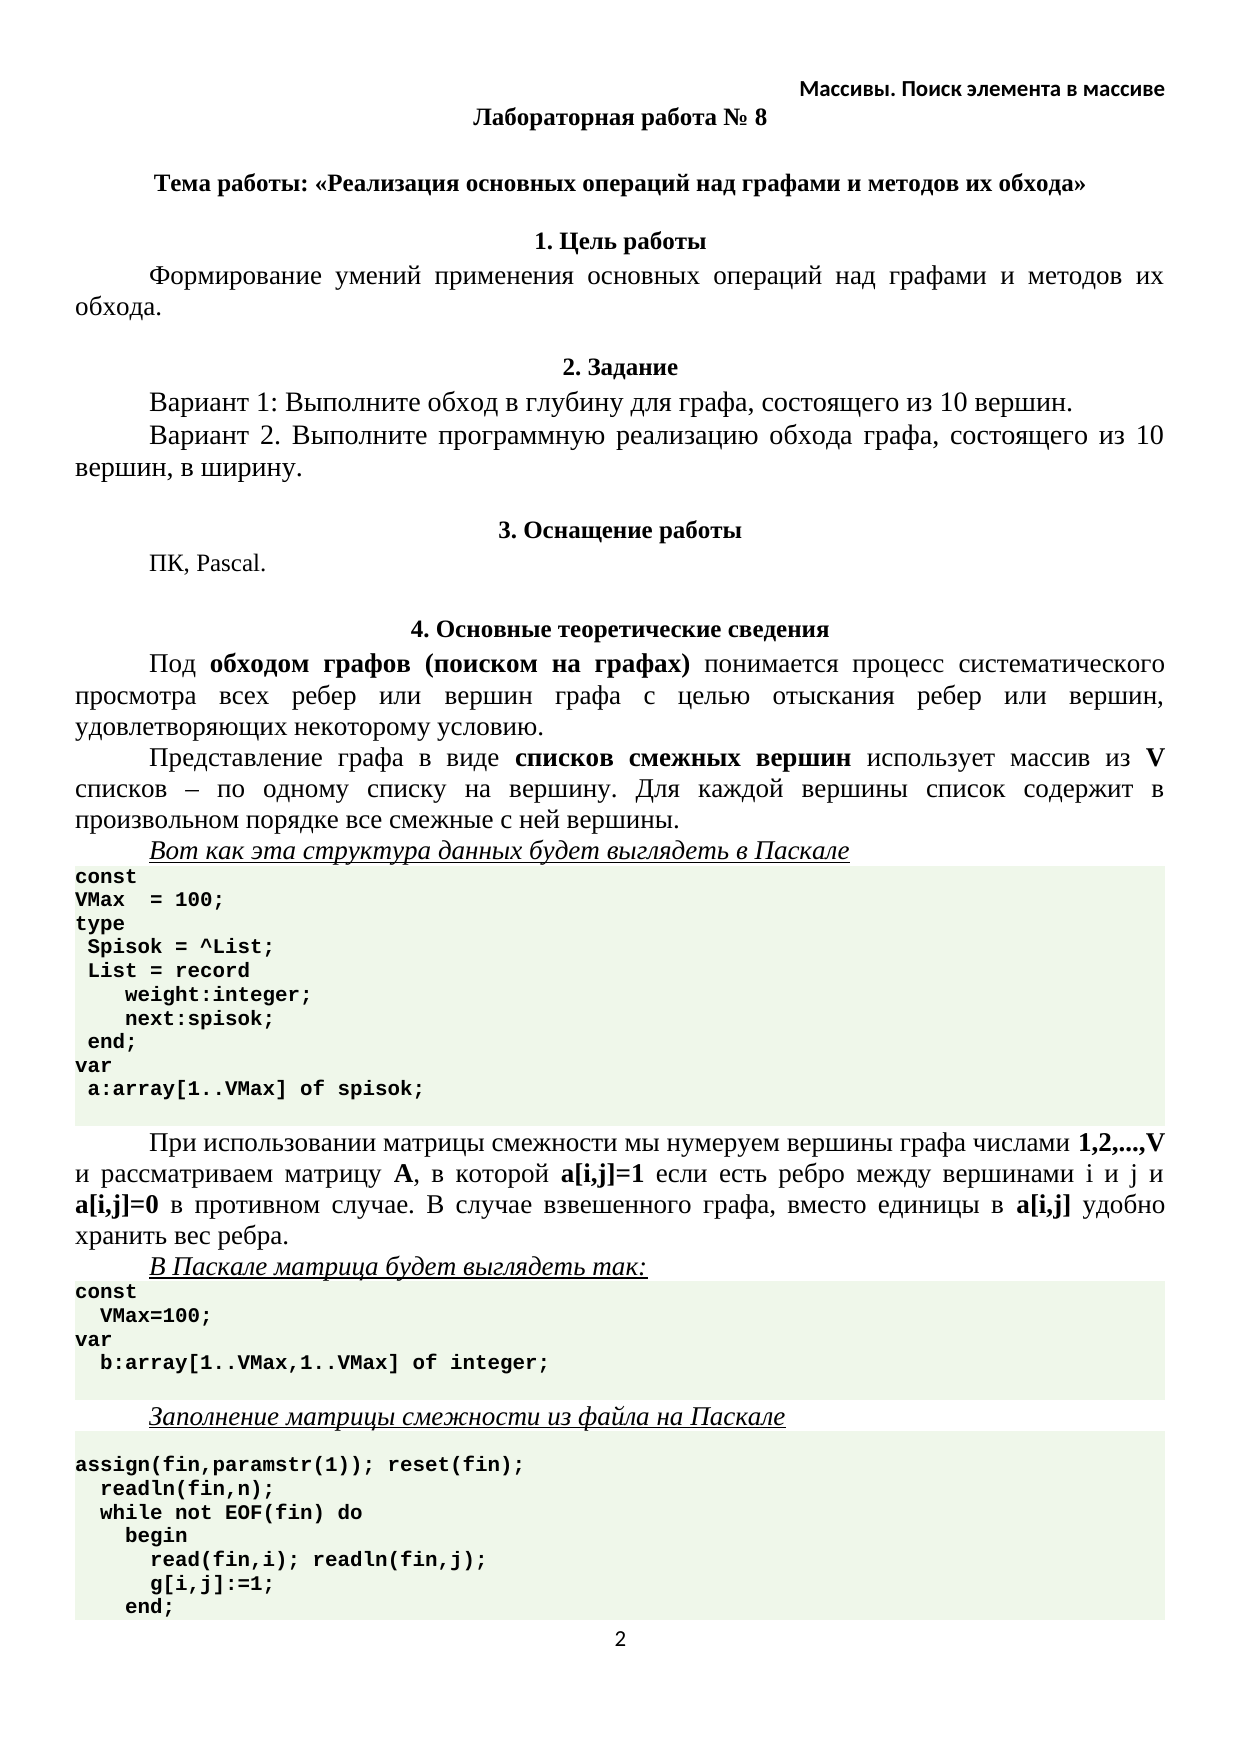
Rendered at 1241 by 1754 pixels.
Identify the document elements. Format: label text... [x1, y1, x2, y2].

text const [75, 1281, 1165, 1305]
text readln(fin,n); [75, 1478, 1165, 1502]
text while not EOF(fin) do [75, 1502, 1165, 1525]
text type [75, 913, 1165, 937]
text Вариант 2. Выполните программную реализацию обхода графа, состоящего из 10 вершин, в ширину. [75, 418, 1165, 482]
text Представление графа в виде списков смежных вершин использует массив из V списков – по одному списку на вершину. Для каждой вершины список содержит в произвольном порядке все смежные с ней вершины. [75, 741, 1165, 834]
text Лабораторная работа № 8 [75, 102, 1165, 131]
text List = record [75, 960, 1165, 984]
text Тема работы: «Реализация основных операций над графами и методов их обхода» [75, 168, 1165, 197]
text VMax = 100; [75, 889, 1165, 913]
text read(fin,i); readln(fin,j); [75, 1549, 1165, 1573]
text Заполнение матрицы смежности из файла на Паскале [75, 1400, 1165, 1431]
text a:array[1..VMax] of spisok; [75, 1078, 1165, 1102]
text Под обходом графов (поиском на графах) понимается процесс систематического просмотра всех ребер или вершин графа с целью отыскания ребер или вершин, удовлетворяющих некоторому условию. [75, 648, 1165, 741]
text 1. Цель работы [75, 226, 1165, 254]
text 2. Задание [75, 352, 1165, 381]
text end; [75, 1596, 1165, 1620]
text weight:integer; [75, 984, 1165, 1007]
text end; [75, 1031, 1165, 1055]
text 4. Основные теоретические сведения [75, 614, 1165, 643]
text ПК, Pascal. [75, 548, 1165, 577]
text При использовании матрицы смежности мы нумеруем вершины графа числами 1,2,...,V и рассматриваем матрицу A, в которой a[i,j]=1 если есть ребро между вершинами i и j и a[i,j]=0 в противном случае. В случае взвешенного графа, вместо единицы в a[i,j] удобно хранить вес ребра. [75, 1126, 1165, 1250]
text VMax=100; [75, 1305, 1165, 1329]
text g[i,j]:=1; [75, 1573, 1165, 1596]
text 3. Оснащение работы [75, 516, 1165, 544]
text begin [75, 1525, 1165, 1549]
text const [75, 866, 1165, 889]
text Spisok = ^List; [75, 937, 1165, 960]
text b:array[1..VMax,1..VMax] of integer; [75, 1352, 1165, 1376]
text Вот как эта структура данных будет выглядеть в Паскале [75, 834, 1165, 866]
text Формирование умений применения основных операций над графами и методов их обхода. [75, 259, 1165, 321]
text var [75, 1055, 1165, 1078]
text var [75, 1329, 1165, 1352]
text assign(fin,paramstr(1)); reset(fin); [75, 1454, 1165, 1478]
text Вариант 1: Выполните обход в глубину для графа, состоящего из 10 вершин. [75, 385, 1165, 418]
text next:spisok; [75, 1007, 1165, 1031]
text В Паскале матрица будет выглядеть так: [75, 1250, 1165, 1281]
